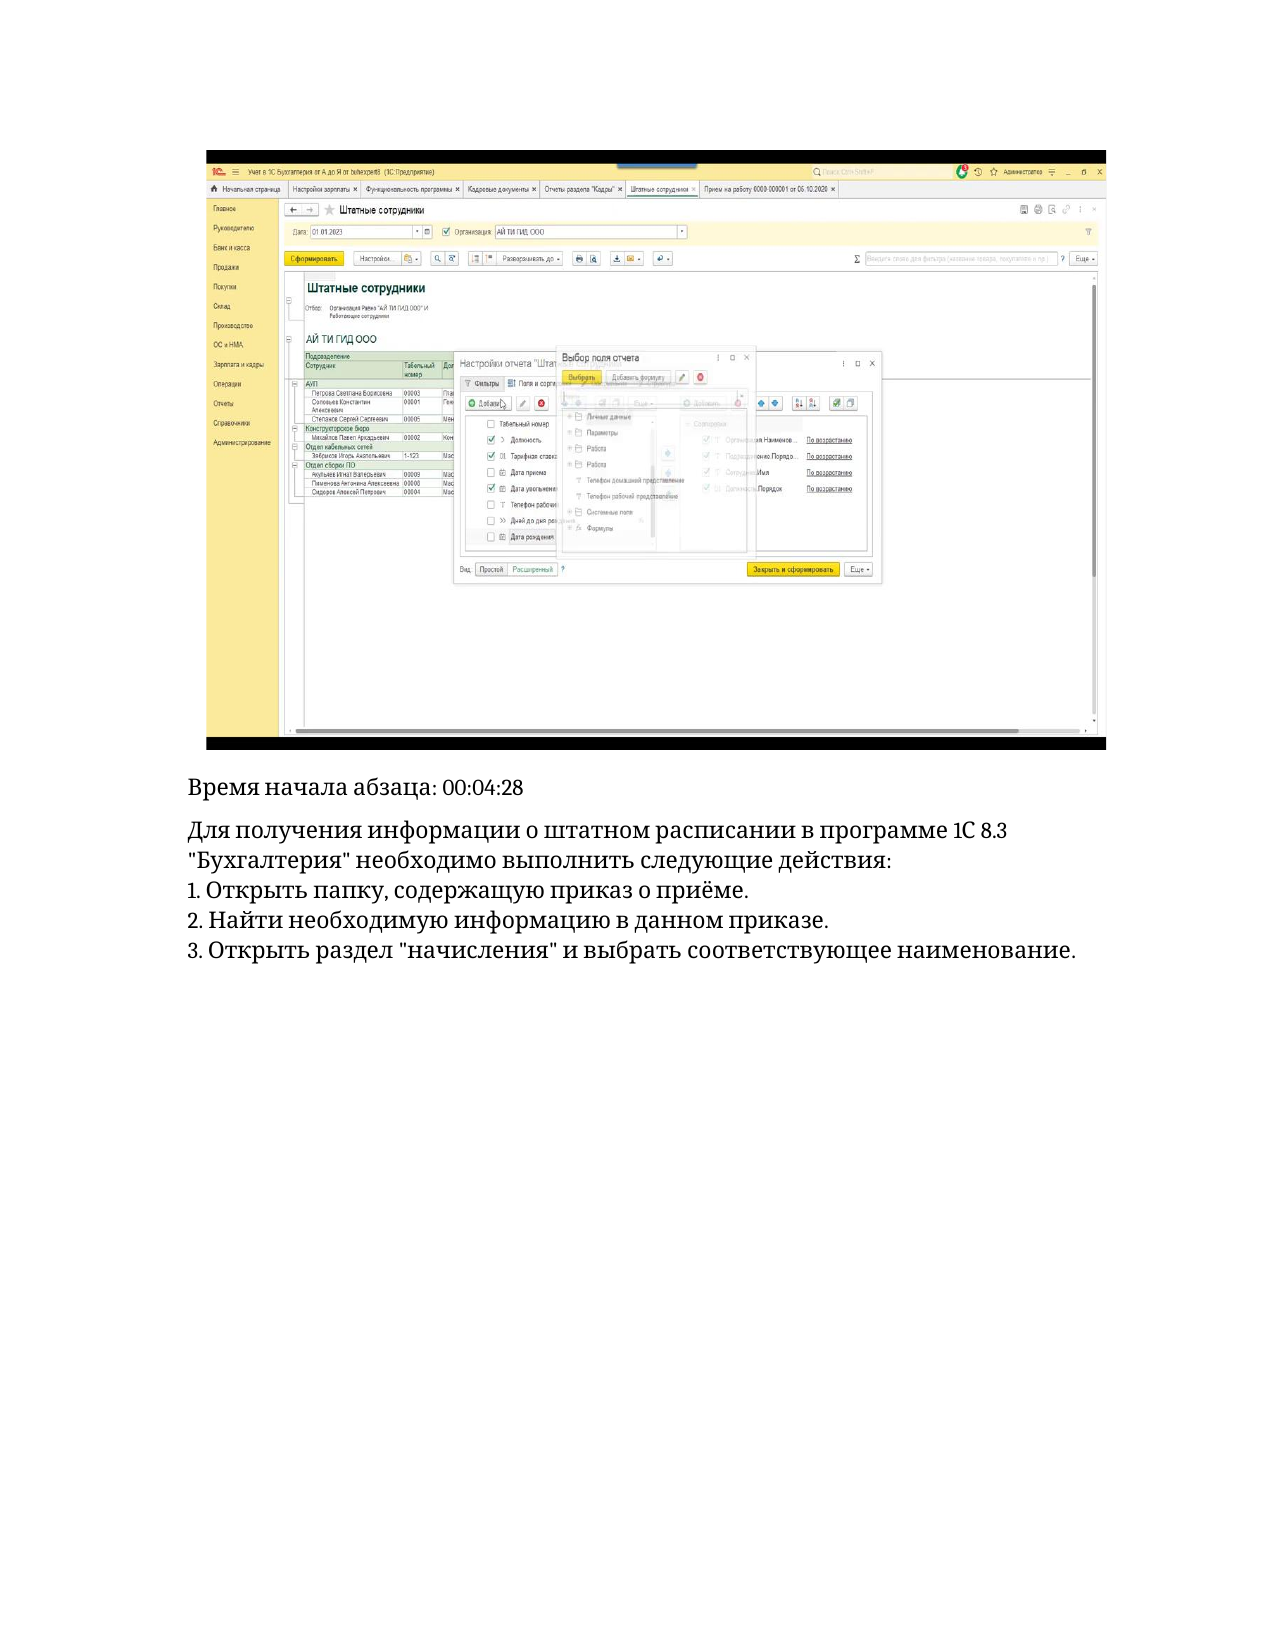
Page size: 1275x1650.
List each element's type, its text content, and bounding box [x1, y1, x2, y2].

text Время начала абзаца: 00:04:28 [187, 775, 1087, 801]
text Для получения информации о штатном расписании в программе 1С 8.3 "Бухгалтерия" необходимо выполнить следующие действия: 1. Открыть папку, содержащую приказ о приёме. 2. Найти необходимую информацию в данном приказе. 3. Открыть раздел "начисления" и выбрать соответствующее наименование. [187, 817, 1087, 964]
picture [206, 150, 1107, 750]
